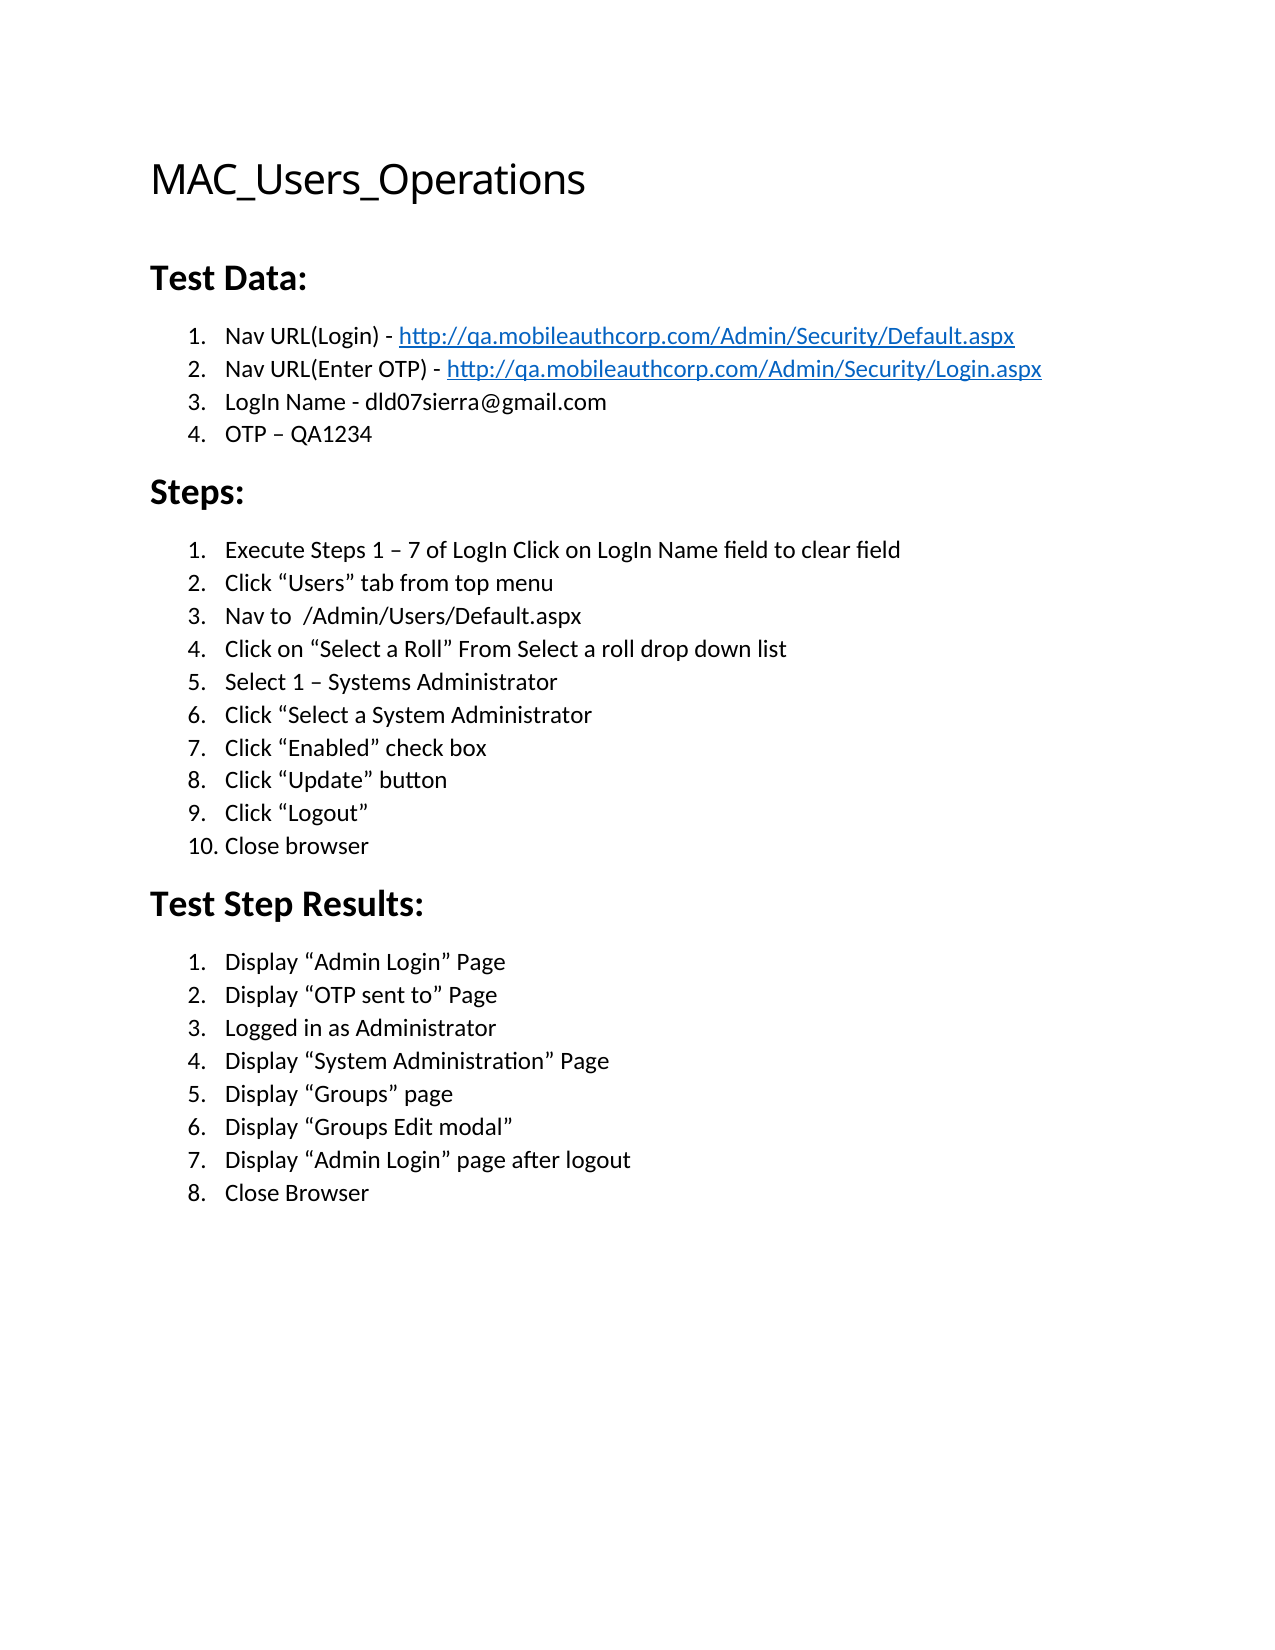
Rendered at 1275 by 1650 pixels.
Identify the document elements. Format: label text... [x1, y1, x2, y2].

text Steps: [150, 468, 1125, 514]
list Select 1 – Systems Administrator [187, 666, 1125, 696]
list Close browser [187, 831, 1125, 861]
list Display “Groups Edit modal” [187, 1111, 1125, 1141]
text Test Step Results: [150, 880, 1125, 926]
list Click “Update” button [187, 765, 1125, 795]
list LogIn Name - dld07sierra@gmail.com [187, 386, 1125, 416]
list Nav URL(Enter OTP) - http://qa.mobileauthcorp.com/Admin/Security/Login.aspx [187, 353, 1125, 383]
list Close Browser [187, 1177, 1125, 1207]
list Click “Logout” [187, 798, 1125, 828]
list Nav URL(Login) - http://qa.mobileauthcorp.com/Admin/Security/Default.aspx [187, 320, 1125, 350]
list Logged in as Administrator [187, 1012, 1125, 1043]
list Execute Steps 1 – 7 of LogIn Click on LogIn Name field to clear field [187, 534, 1125, 565]
list OTP – QA1234 [187, 418, 1125, 449]
list Click “Users” tab from top menu [187, 567, 1125, 598]
list Display “OTP sent to” Page [187, 979, 1125, 1010]
title MAC_Users_Operations [150, 150, 1125, 207]
list Nav to /Admin/Users/Default.aspx [187, 600, 1125, 631]
list Click “Select a System Administrator [187, 699, 1125, 729]
list Display “Admin Login” Page [187, 946, 1125, 977]
list Click “Enabled” check box [187, 732, 1125, 762]
list Display “Groups” page [187, 1078, 1125, 1108]
text Test Data: [150, 254, 1125, 299]
list Display “System Administration” Page [187, 1045, 1125, 1076]
list Click on “Select a Roll” From Select a roll drop down list [187, 633, 1125, 663]
list Display “Admin Login” page after logout [187, 1144, 1125, 1174]
